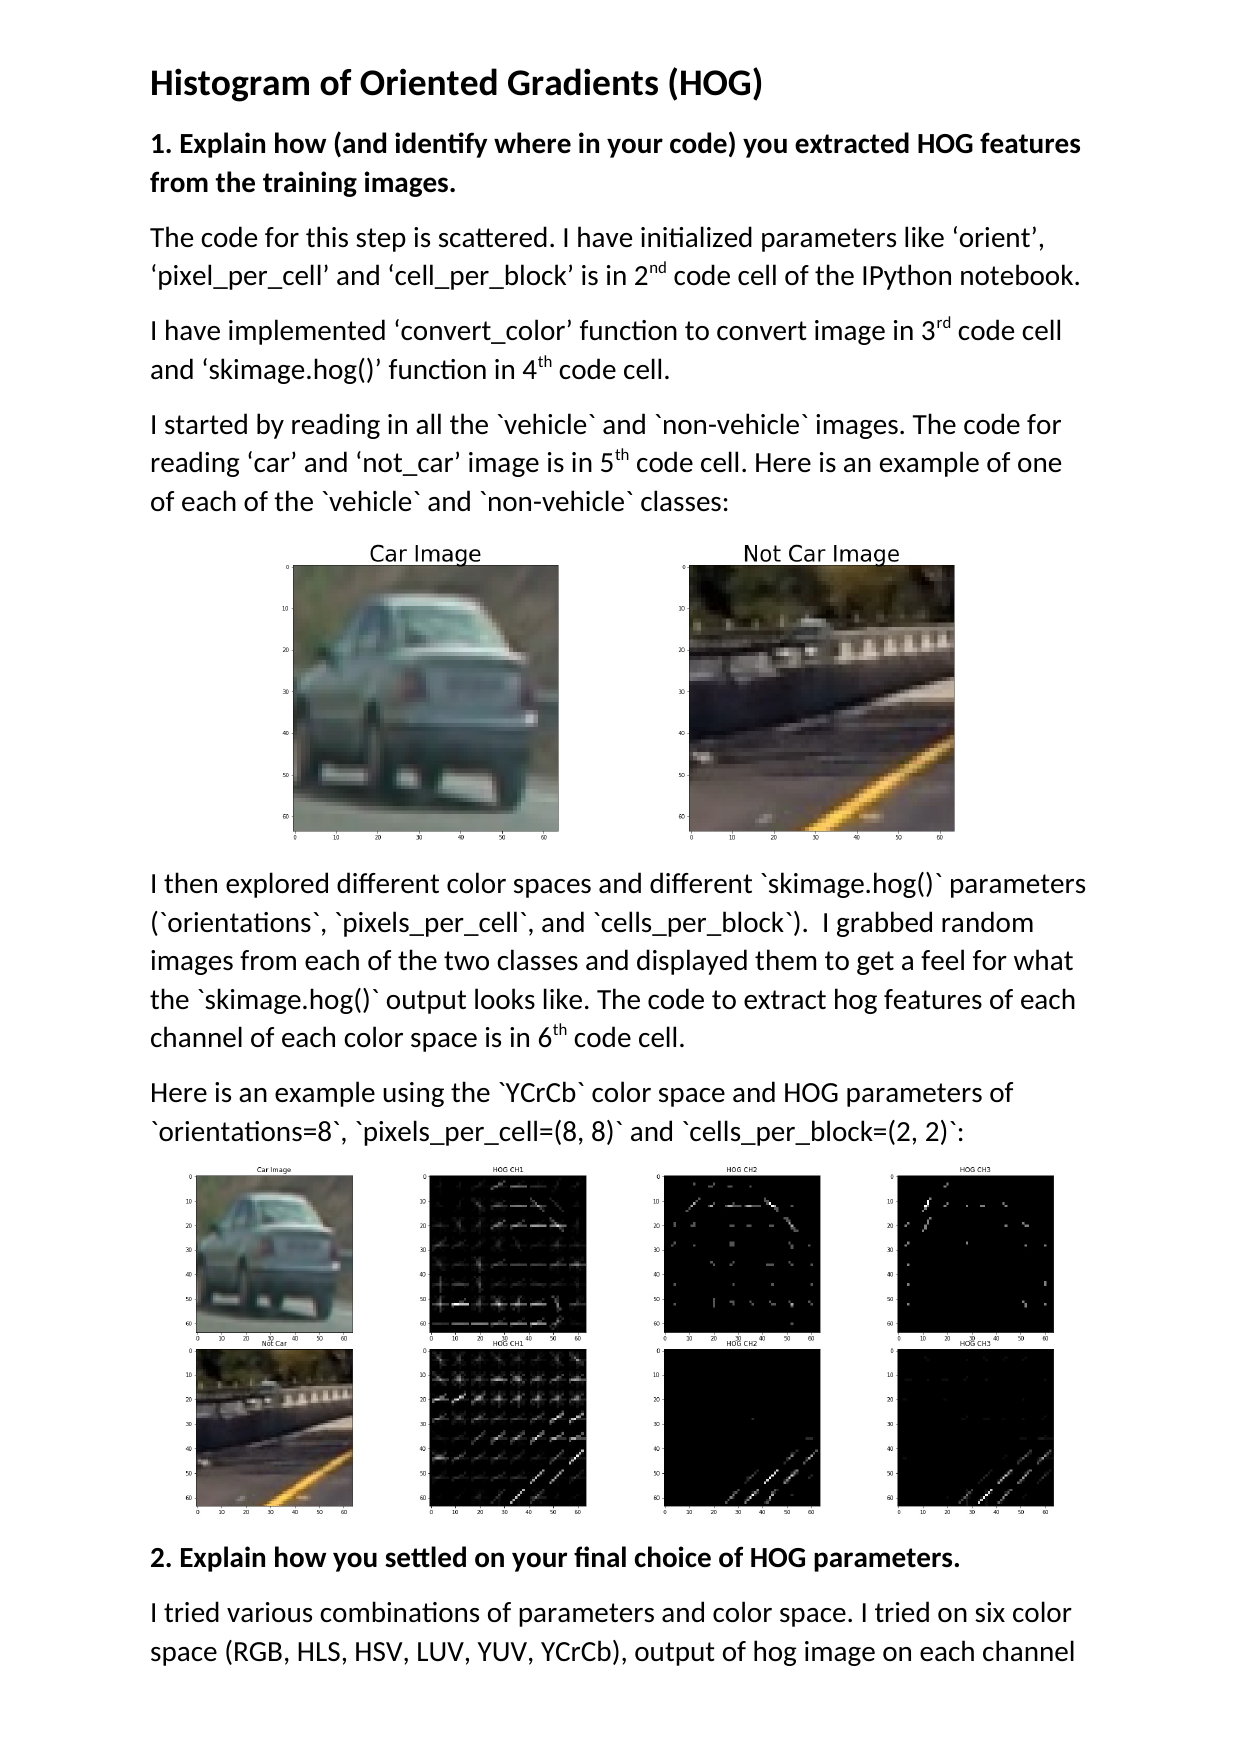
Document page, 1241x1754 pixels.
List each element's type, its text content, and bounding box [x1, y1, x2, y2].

text I have implemented ‘convert_color’ function to convert image in 3rd code cell and ‘skimage.hog()’ function in 4th code cell. [150, 312, 1090, 386]
picture [150, 1167, 1091, 1521]
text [150, 1594, 1090, 1668]
text 1. Explain how (and identify where in your code) you extracted HOG features from the training images. [150, 125, 1090, 199]
picture [272, 537, 969, 847]
text I started by reading in all the `vehicle` and `non-vehicle` images. The code for reading ‘car’ and ‘not_car’ image is in 5th code cell. Here is an example of one of each of the `vehicle` and `non-vehicle` classes: [150, 406, 1090, 518]
text 2. Explain how you settled on your final choice of HOG parameters. [150, 1539, 1090, 1575]
text Histogram of Oriented Gradients (HOG) [150, 59, 1090, 105]
text Here is an example using the `YCrCb` color space and HOG parameters of `orientations=8`, `pixels_per_cell=(8, 8)` and `cells_per_block=(2, 2)`: [150, 1074, 1090, 1148]
text I then explored different color spaces and different `skimage.hog()` parameters (`orientations`, `pixels_per_cell`, and `cells_per_block`). I grabbed random images from each of the two classes and displayed them to get a feel for what the `skimage.hog()` output looks like. The code to extract hog features of each channel of each color space is in 6th code cell. [150, 866, 1090, 1055]
text The code for this step is scattered. I have initialized parameters like ‘orient’, ‘pixel_per_cell’ and ‘cell_per_block’ is in 2nd code cell of the IPython notebook. [150, 219, 1090, 293]
